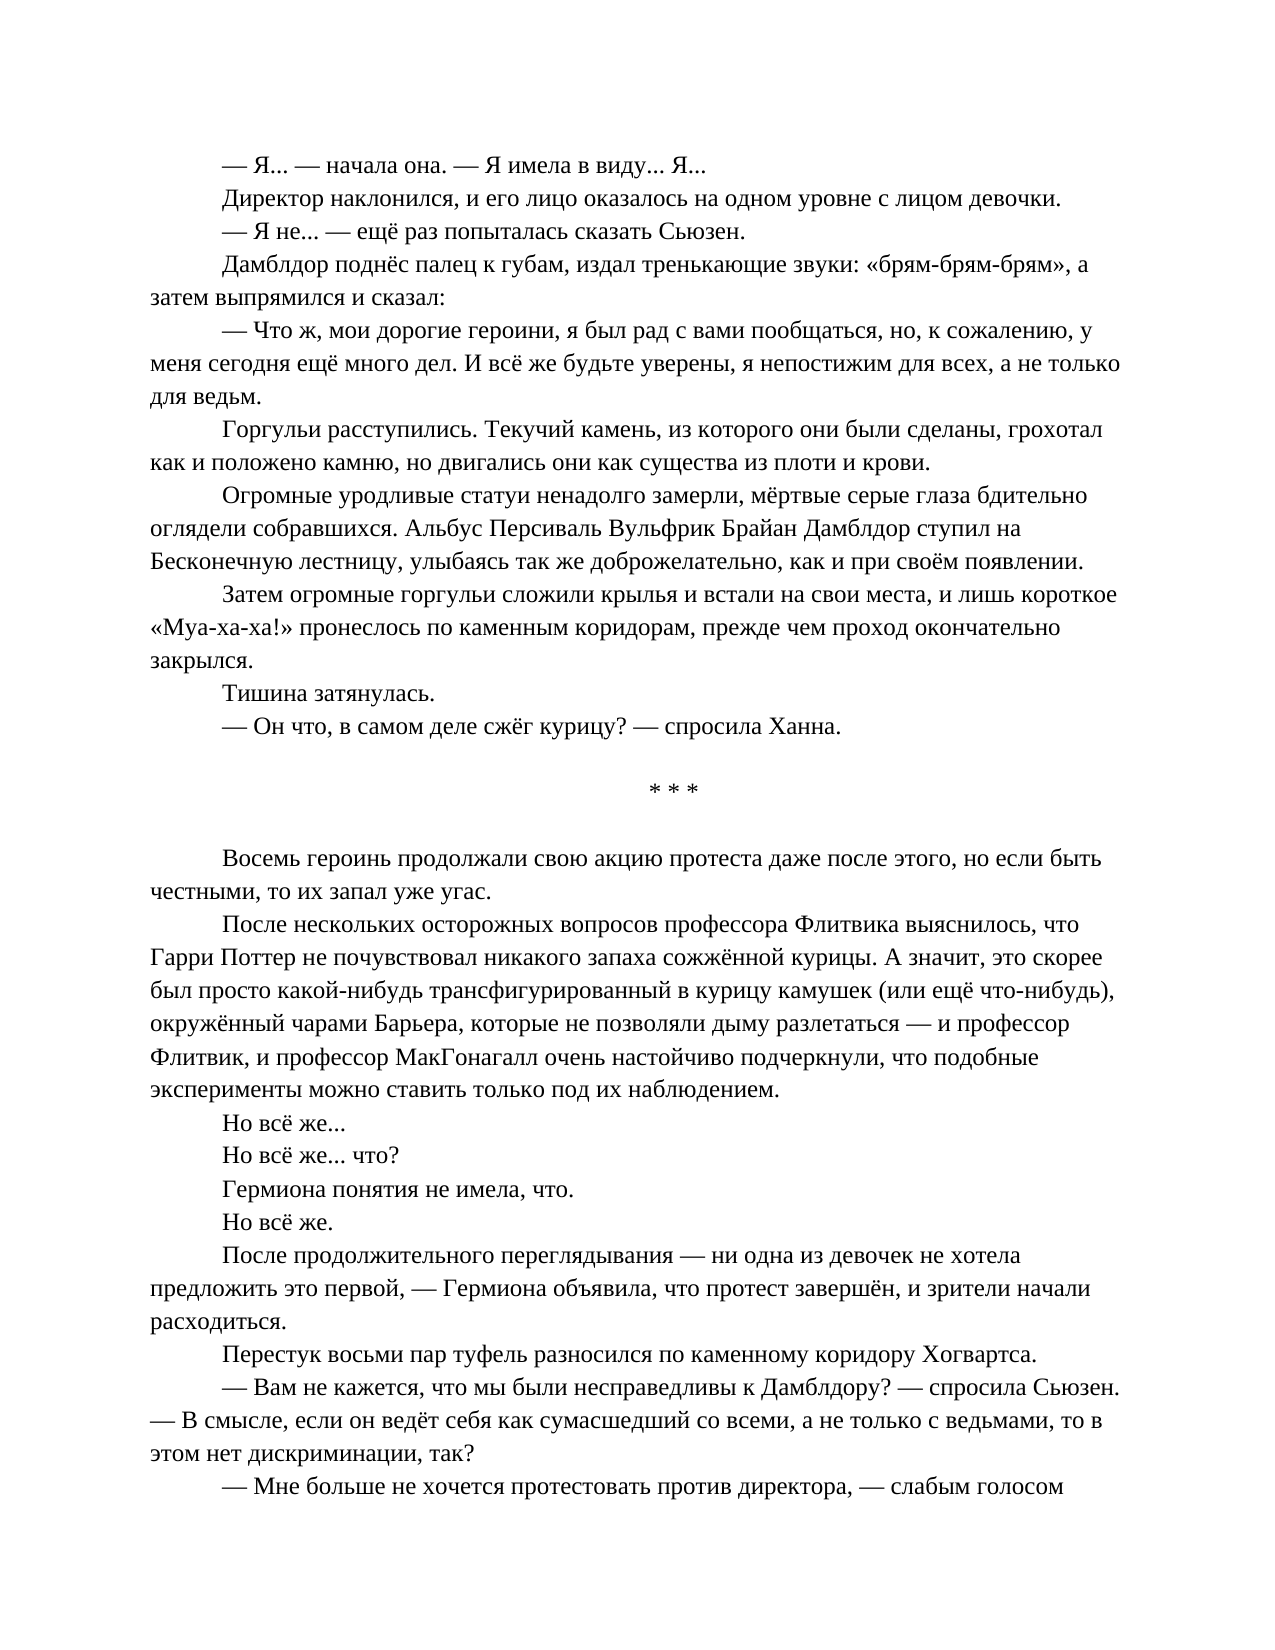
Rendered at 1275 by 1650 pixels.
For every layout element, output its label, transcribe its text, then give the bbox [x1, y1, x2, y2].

text После продолжительного переглядывания — ни одна из девочек не хотела предложить это первой, — Гермиона объявила, что протест завершён, и зрители начали расходиться. [150, 1240, 1125, 1334]
text Затем огромные горгульи сложили крылья и встали на свои места, и лишь короткое «Муа-ха-ха!» пронеслось по каменным коридорам, прежде чем проход окончательно закрылся. [150, 579, 1125, 674]
text — Я... — начала она. — Я имела в виду... Я... [150, 150, 1125, 179]
text После нескольких осторожных вопросов профессора Флитвика выяснилось, что Гарри Поттер не почувствовал никакого запаха сожжённой курицы. А значит, это скорее был просто какой-нибудь трансфигурированный в курицу камушек (или ещё что-нибудь), окружённый чарами Барьера, которые не позволяли дыму разлетаться — и профессор Флитвик, и профессор МакГонагалл очень настойчиво подчеркнули, что подобные эксперименты можно ставить только под их наблюдением. [150, 909, 1125, 1103]
text Восемь героинь продолжали свою акцию протеста даже после этого, но если быть честными, то их запал уже угас. [150, 843, 1125, 905]
text — Что ж, мои дорогие героини, я был рад с вами пообщаться, но, к сожалению, у меня сегодня ещё много дел. И всё же будьте уверены, я непостижим для всех, а не только для ведьм. [150, 315, 1125, 410]
text Перестук восьми пар туфель разносился по каменному коридору Хогвартса. [150, 1339, 1125, 1367]
text Директор наклонился, и его лицо оказалось на одном уровне с лицом девочки. [150, 183, 1125, 212]
text — Я не... — ещё раз попыталась сказать Сьюзен. [150, 216, 1125, 245]
text — Он что, в самом деле сжёг курицу? — спросила Ханна. [150, 711, 1125, 740]
text Гермиона понятия не имела, что. [150, 1174, 1125, 1202]
text Тишина затянулась. [150, 678, 1125, 707]
text Огромные уродливые статуи ненадолго замерли, мёртвые серые глаза бдительно оглядели собравшихся. Альбус Персиваль Вульфрик Брайан Дамблдор ступил на Бесконечную лестницу, улыбаясь так же доброжелательно, как и при своём появлении. [150, 480, 1125, 575]
text Но всё же. [150, 1207, 1125, 1235]
text Но всё же... [150, 1108, 1125, 1136]
text — Вам не кажется, что мы были несправедливы к Дамблдору? — спросила Сьюзен. — В смысле, если он ведёт себя как сумасшедший со всеми, а не только с ведьмами, то в этом нет дискриминации, так? [150, 1372, 1125, 1467]
text Дамблдор поднёс палец к губам, издал тренькающие звуки: «брям-брям-брям», а затем выпрямился и сказал: [150, 249, 1125, 311]
text Горгульи расступились. Текучий камень, из которого они были сделаны, грохотал как и положено камню, но двигались они как существа из плоти и крови. [150, 414, 1125, 476]
text Но всё же... что? [150, 1141, 1125, 1169]
text * * * [150, 777, 1125, 806]
